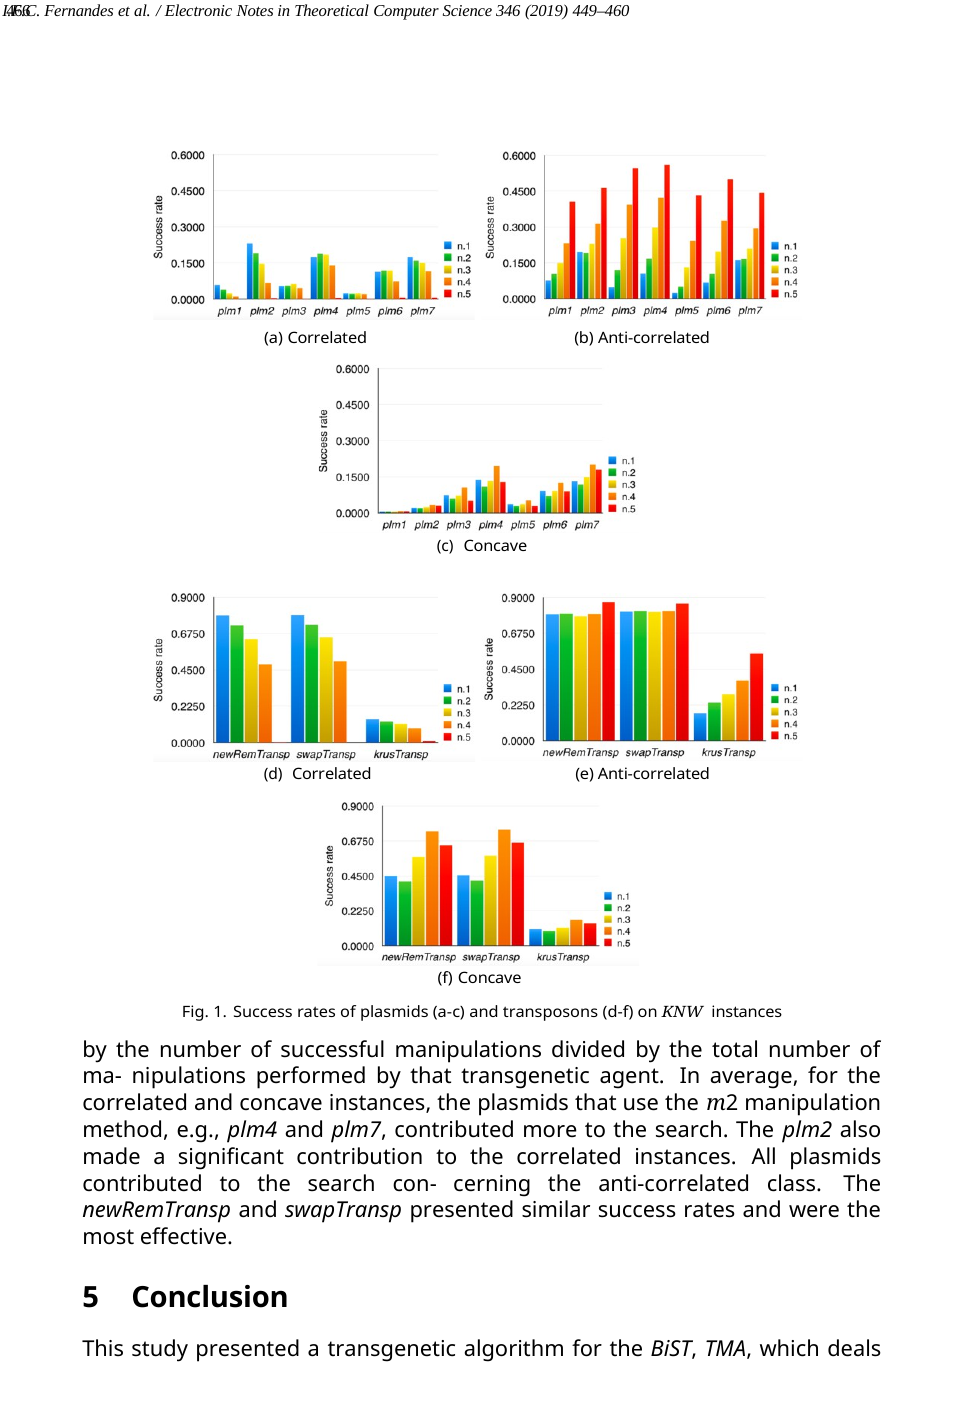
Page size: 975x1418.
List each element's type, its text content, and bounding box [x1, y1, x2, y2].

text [82, 1335, 881, 1361]
picture [153, 593, 263, 762]
list Correlated (e) Anti-correlated [263, 592, 904, 784]
list Concave [437, 363, 904, 556]
text by the number of successful manipulations divided by the total number of ma- nipulations performed by that transgenetic agent. In average, for the correlated and concave instances, the plasmids that use the m2 manipulation method, e.g., plm4 and plm7, contributed more to the search. The plm2 also made a significant contribution to the correlated instances. All plasmids contributed to the search con- cerning the anti-correlated class. The newRemTransp and swapTransp presented similar success rates and were the most effective. [82, 1036, 881, 1251]
picture [153, 150, 475, 320]
picture [481, 151, 803, 320]
picture [318, 364, 437, 533]
text Fig. 1. Success rates of plasmids (a-c) and transposons (d-f) on KNW instances [71, 1001, 892, 1022]
text (f) Concave [437, 801, 904, 988]
picture [317, 802, 437, 966]
text (a) Correlated (b) Anti-correlated [264, 327, 904, 348]
subtitle Conclusion [82, 1277, 904, 1316]
